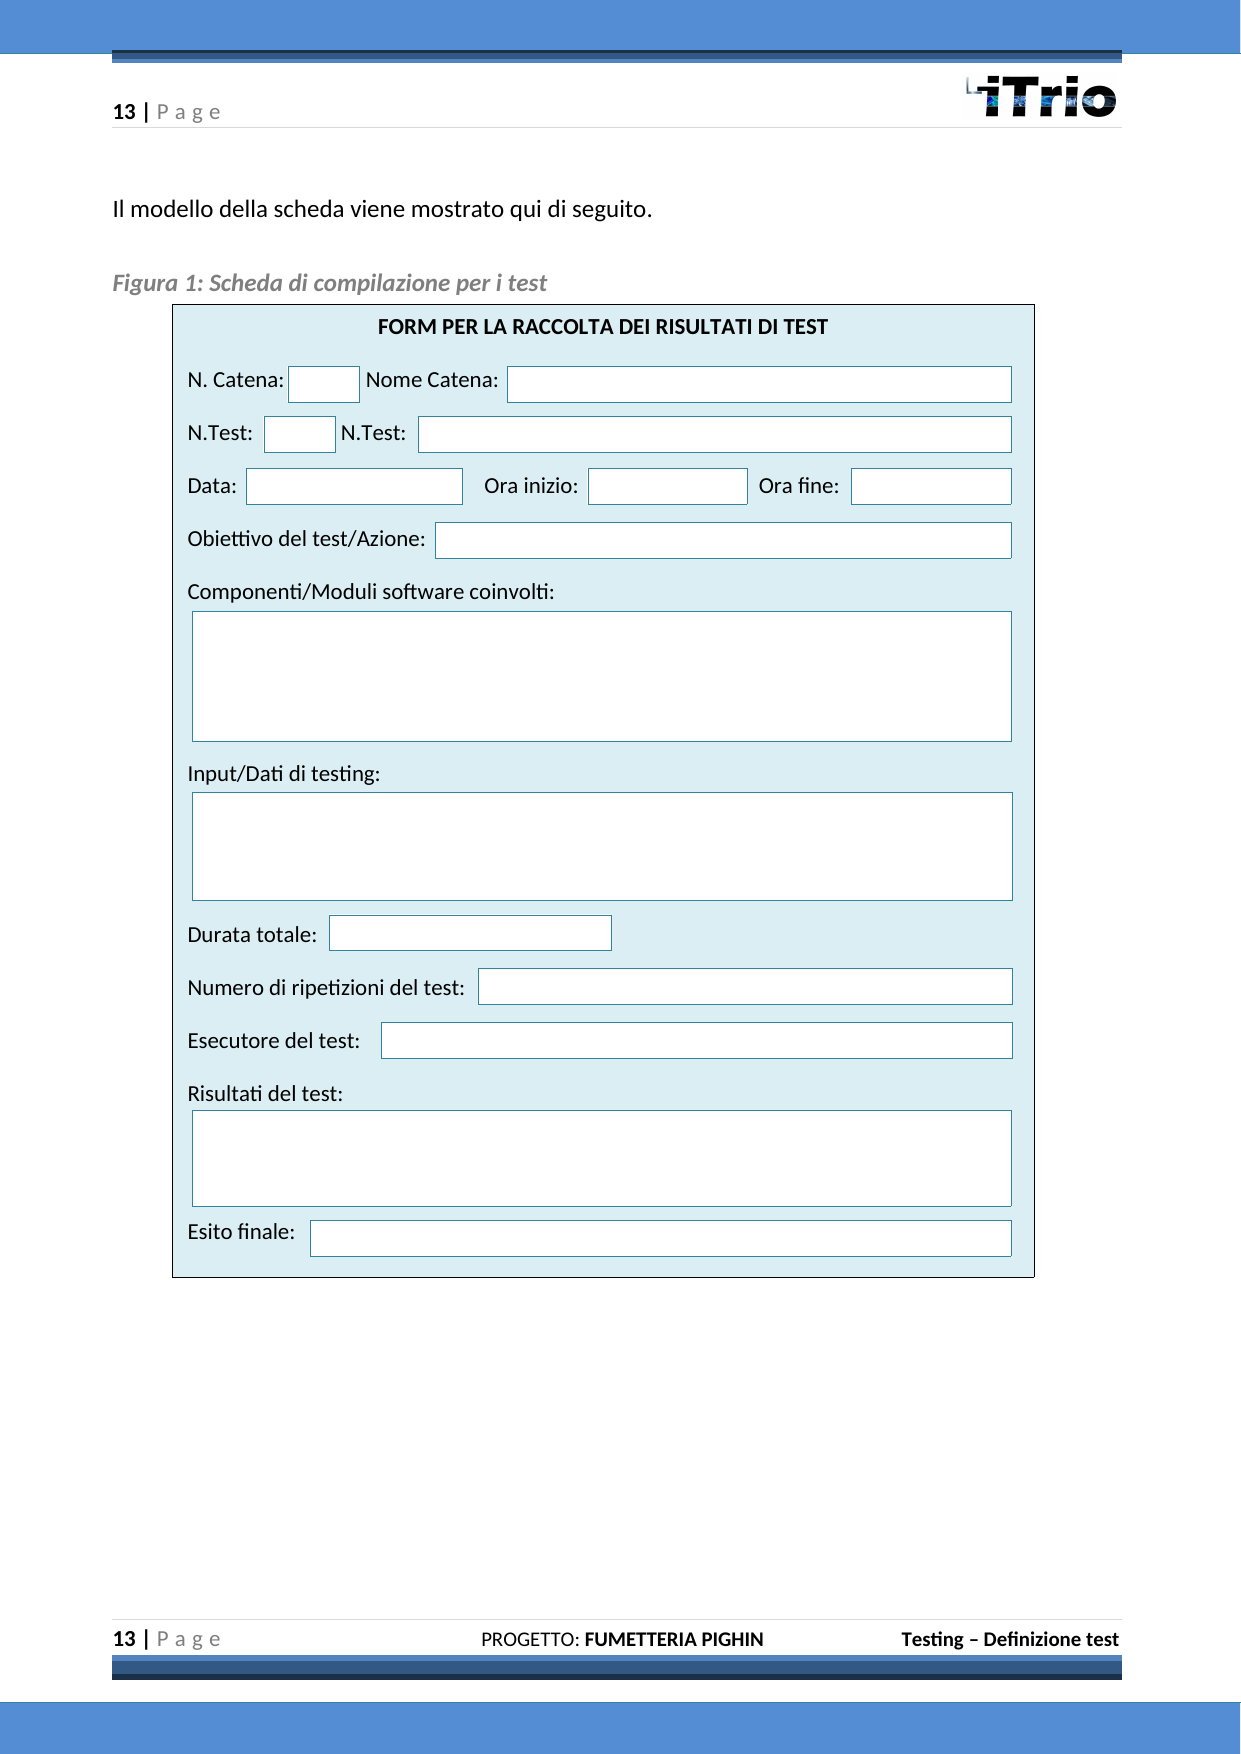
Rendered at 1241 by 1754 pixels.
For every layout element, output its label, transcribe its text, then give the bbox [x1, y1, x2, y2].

text Il modello della scheda viene mostrato qui di seguito. [112, 194, 1122, 255]
text Figura 1: Scheda di compilazione per i test [112, 267, 1122, 298]
picture [962, 73, 1117, 120]
